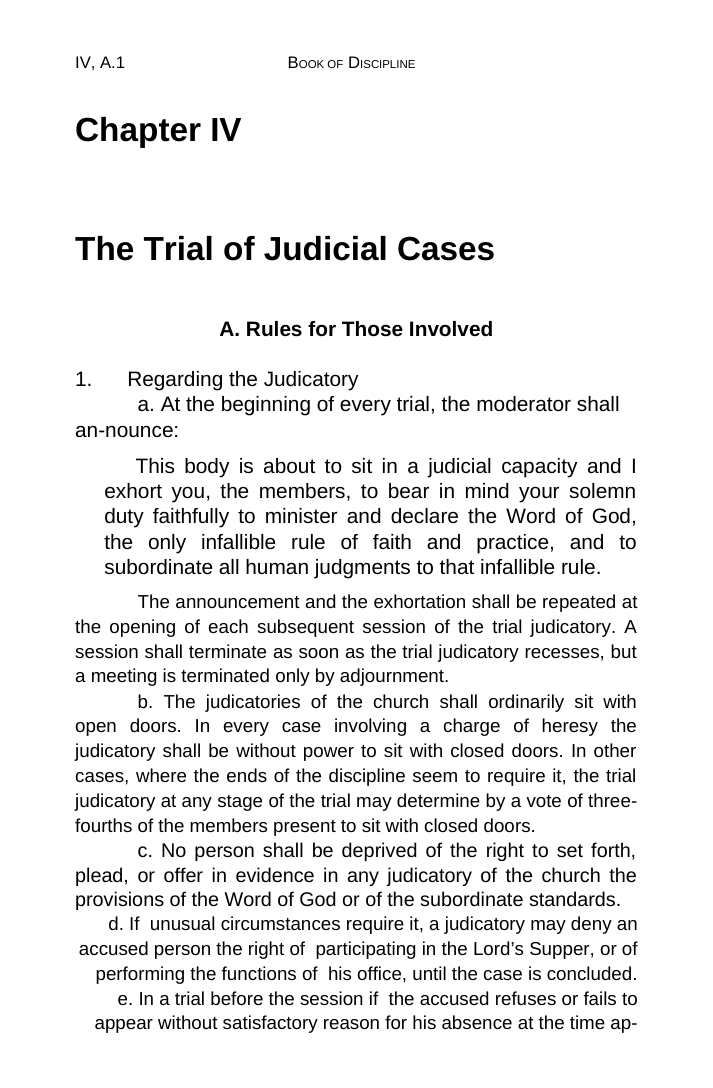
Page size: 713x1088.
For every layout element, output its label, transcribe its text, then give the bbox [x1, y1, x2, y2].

text IV, A.1 BOOK OF DISCIPLINE [75, 53, 637, 72]
text The announcement and the exhortation shall be repeated at the opening of each subsequent session of the trial judicatory. A session shall terminate as soon as the trial judicatory recesses, but a meeting is terminated only by adjournment. [75, 591, 637, 687]
text A. Rules for Those Involved [75, 317, 637, 341]
text d. If unusual circumstances require it, a judicatory may deny an accused person the right of participating in the Lord’s Supper, or of performing the functions of his office, until the case is concluded. e. In a trial before the session if the accused refuses or fails to appear without satisfactory reason for his absence at the time ap- [75, 913, 637, 1034]
text a. At the beginning of every trial, the moderator shall an-nounce: [75, 392, 637, 442]
text This body is about to sit in a judicial capacity and I exhort you, the members, to bear in mind your solemn duty faithfully to minister and declare the Word of God, the only infallible rule of faith and practice, and to subordinate all human judgments to that infallible rule. [104, 454, 637, 578]
subtitle The Trial of Judicial Cases [75, 229, 637, 267]
subtitle Chapter IV [75, 110, 637, 149]
text b. The judicatories of the church shall ordinarily sit with open doors. In every case involving a charge of heresy the judicatory shall be without power to sit with closed doors. In other cases, where the ends of the discipline seem to require it, the trial judicatory at any stage of the trial may determine by a vote of three-fourths of the members present to sit with closed doors. [75, 690, 637, 836]
text c. No person shall be deprived of the right to set forth, plead, or offer in evidence in any judicatory of the church the provisions of the Word of God or of the subordinate standards. [75, 839, 637, 911]
list Regarding the Judicatory [75, 367, 637, 391]
